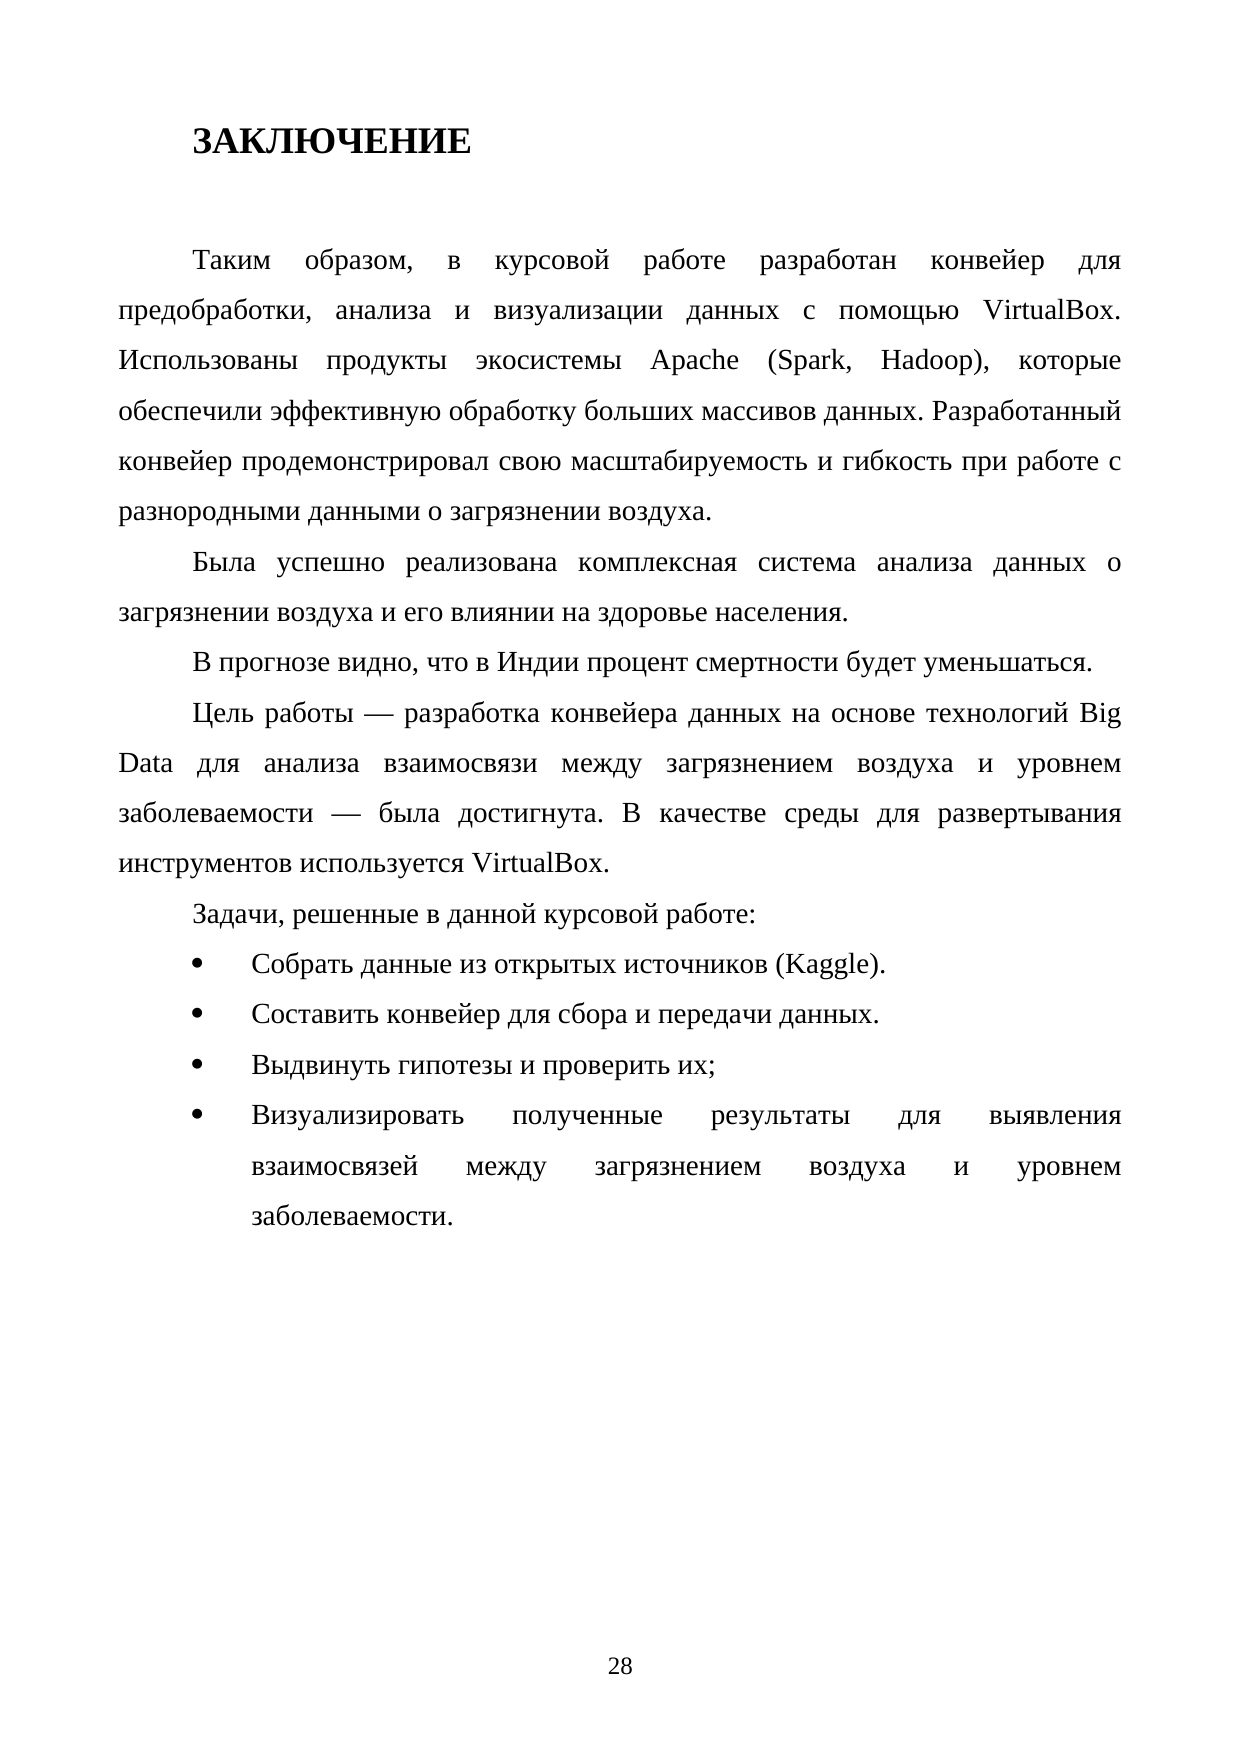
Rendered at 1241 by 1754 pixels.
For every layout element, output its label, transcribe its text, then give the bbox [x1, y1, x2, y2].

text В прогнозе видно, что в Индии процент смертности будет уменьшаться. [118, 644, 1122, 678]
list Визуализировать полученные результаты для выявления взаимосвязей между загрязнением воздуха и уровнем заболеваемости. [192, 1097, 1122, 1232]
text Цель работы — разработка конвейера данных на основе технологий Big Data для анализа взаимосвязи между загрязнением воздуха и уровнем заболеваемости — была достигнута. В качестве среды для развертывания инструментов используется VirtualBox. [118, 695, 1122, 879]
text Задачи, решенные в данной курсовой работе: [118, 896, 1122, 929]
subtitle Заключение [118, 118, 1122, 161]
list Выдвинуть гипотезы и проверить их; [192, 1047, 1122, 1081]
list Собрать данные из открытых источников (Kaggle). [192, 946, 1122, 980]
text Таким образом, в курсовой работе разработан конвейер для предобработки, анализа и визуализации данных с помощью VirtualBox. Использованы продукты экосистемы Apache (Spark, Hadoop), которые обеспечили эффективную обработку больших массивов данных. Разработанный конвейер продемонстрировал свою масштабируемость и гибкость при работе с разнородными данными о загрязнении воздуха. [118, 242, 1122, 527]
text Была успешно реализована комплексная система анализа данных о загрязнении воздуха и его влиянии на здоровье населения. [118, 544, 1122, 628]
list Составить конвейер для сбора и передачи данных. [192, 997, 1122, 1030]
